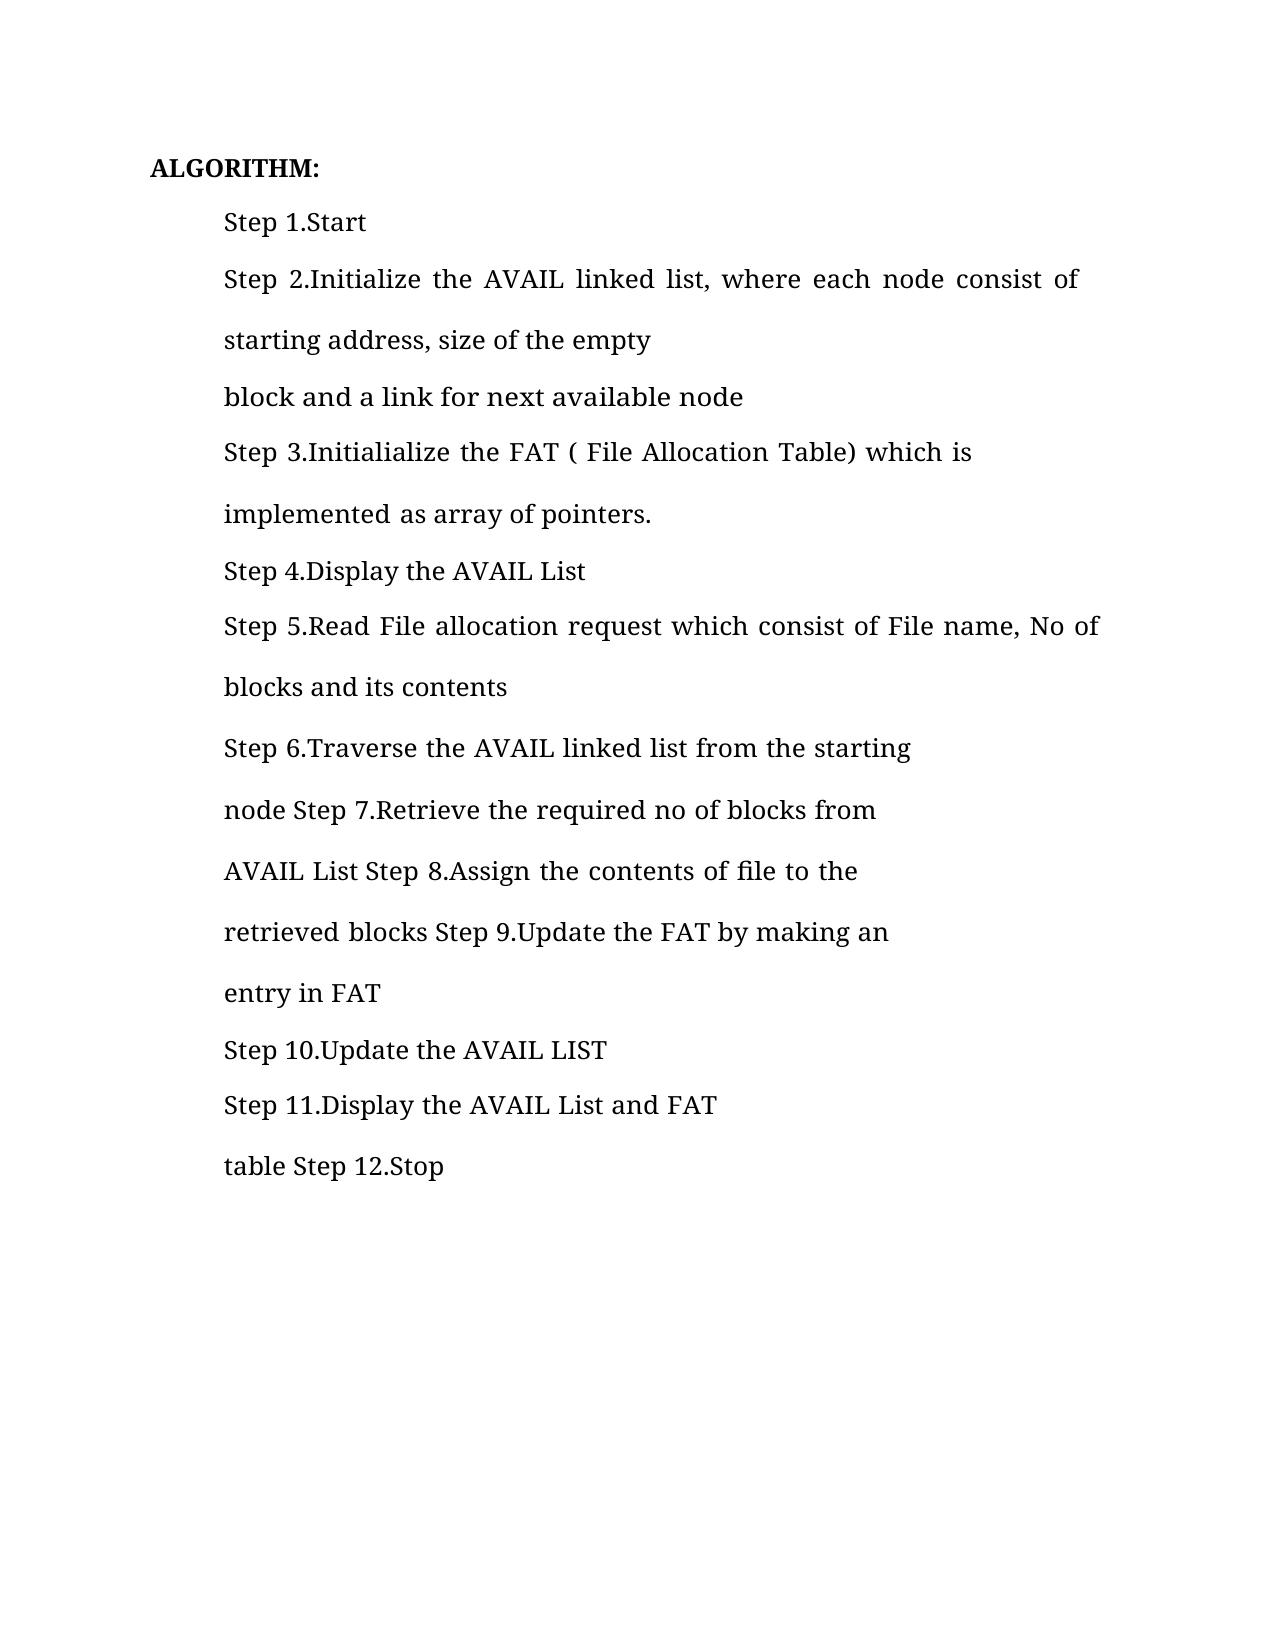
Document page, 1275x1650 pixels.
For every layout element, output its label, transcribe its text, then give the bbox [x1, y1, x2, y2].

text Step 6.Traverse the AVAIL linked list from the starting node Step 7.Retrieve the required no of blocks from AVAIL List Step 8.Assign the contents of file to the retrieved blocks Step 9.Update the FAT by making an entry in FAT [224, 731, 934, 1010]
subtitle ALGORITHM: [150, 150, 1202, 184]
text block and a link for next available node [224, 384, 1202, 412]
text Step 5.Read File allocation request which consist of File name, No of blocks and its contents [224, 608, 1126, 704]
text Step 11.Display the AVAIL List and FAT table Step 12.Stop [224, 1088, 761, 1183]
text Step 2.Initialize the AVAIL linked list, where each node consist of starting address, size of the empty [224, 262, 1126, 357]
text Step 4.Display the AVAIL List [224, 558, 1202, 586]
text Step 1.Start [224, 205, 1202, 239]
text Step 10.Update the AVAIL LIST [224, 1037, 1202, 1065]
text Step 3.Initialialize the FAT ( File Allocation Table) which is implemented as array of pointers. [224, 435, 1126, 530]
